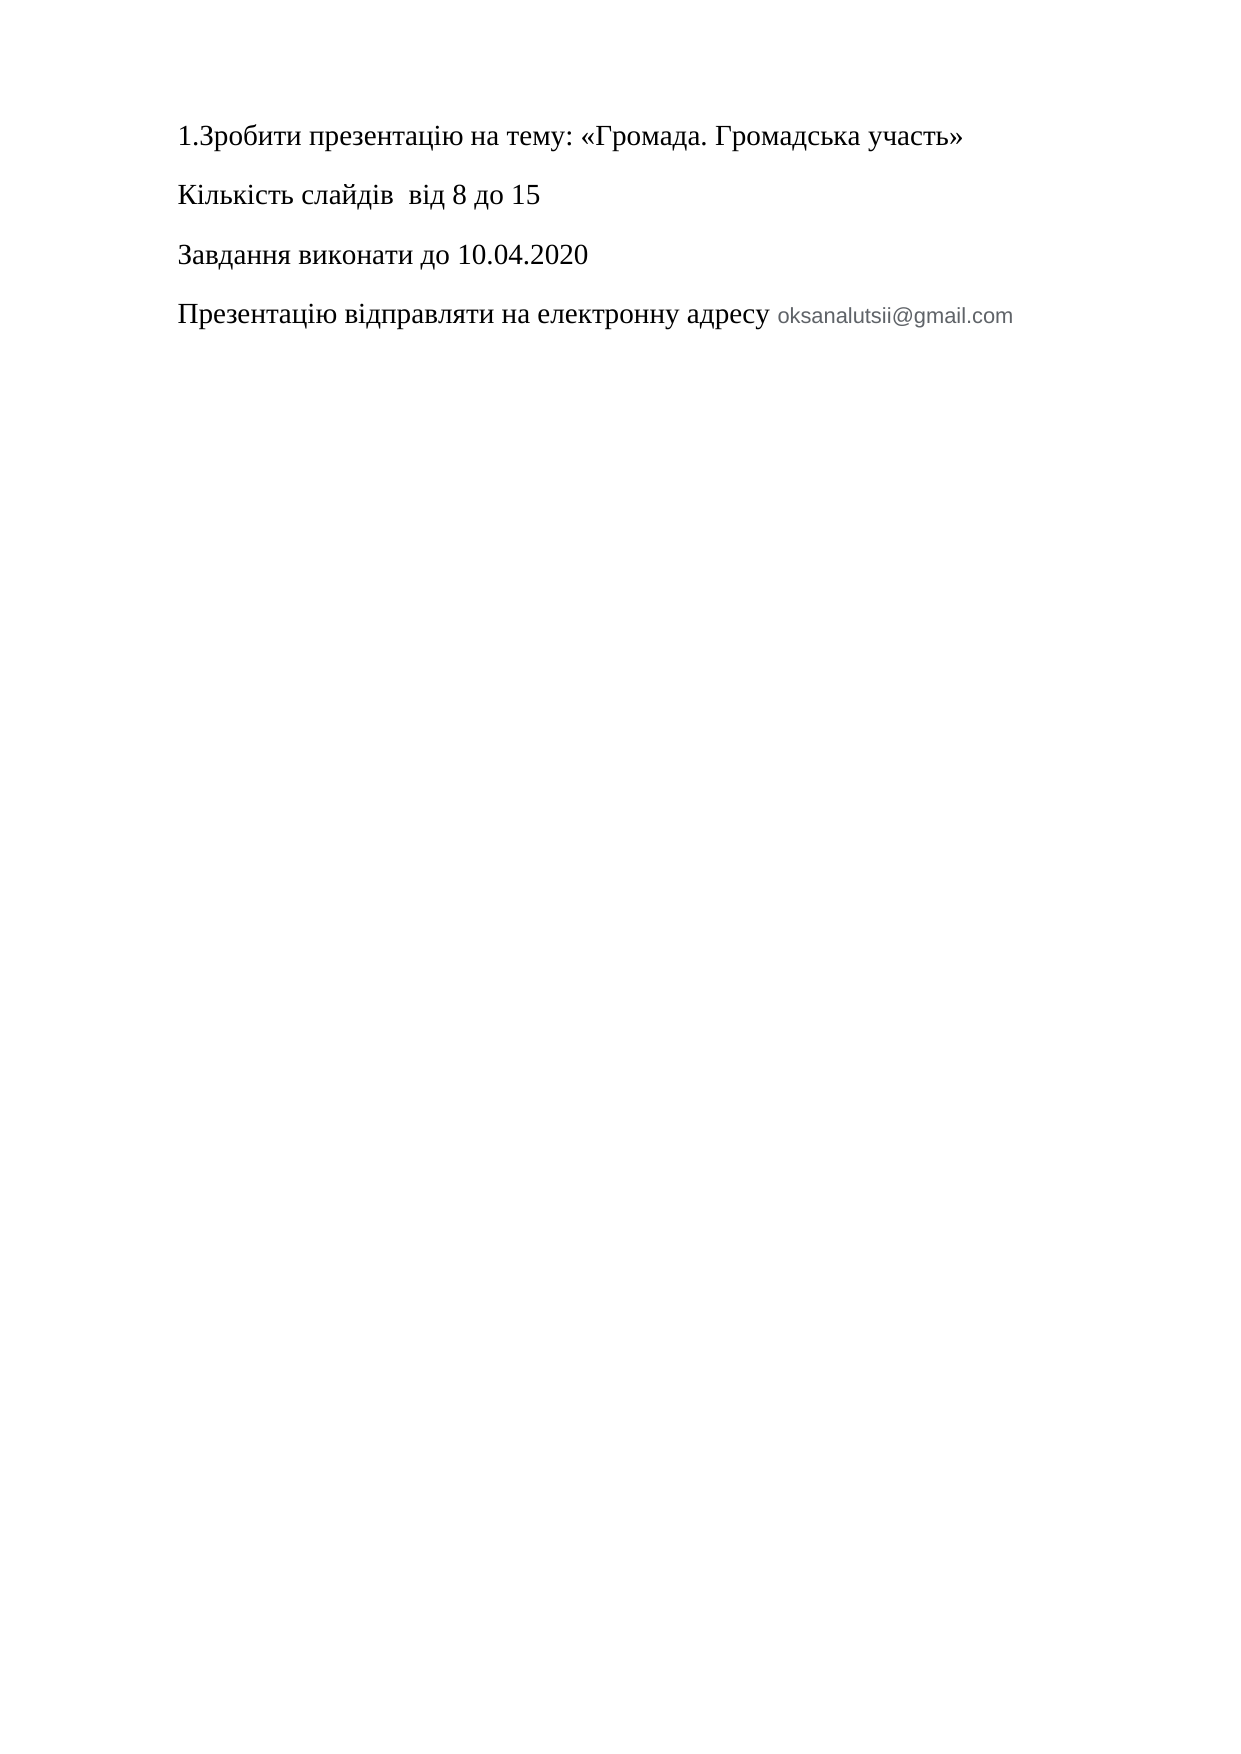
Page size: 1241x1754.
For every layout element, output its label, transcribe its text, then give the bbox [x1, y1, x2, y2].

text Презентацію відправляти на електронну адресу oksanalutsii@gmail.com [177, 296, 1152, 330]
text 1.Зробити презентацію на тему: «Громада. Громадська участь» [177, 118, 1152, 152]
text Кількість слайдів від 8 до 15 [177, 177, 1152, 211]
text Завдання виконати до 10.04.2020 [177, 237, 1152, 270]
